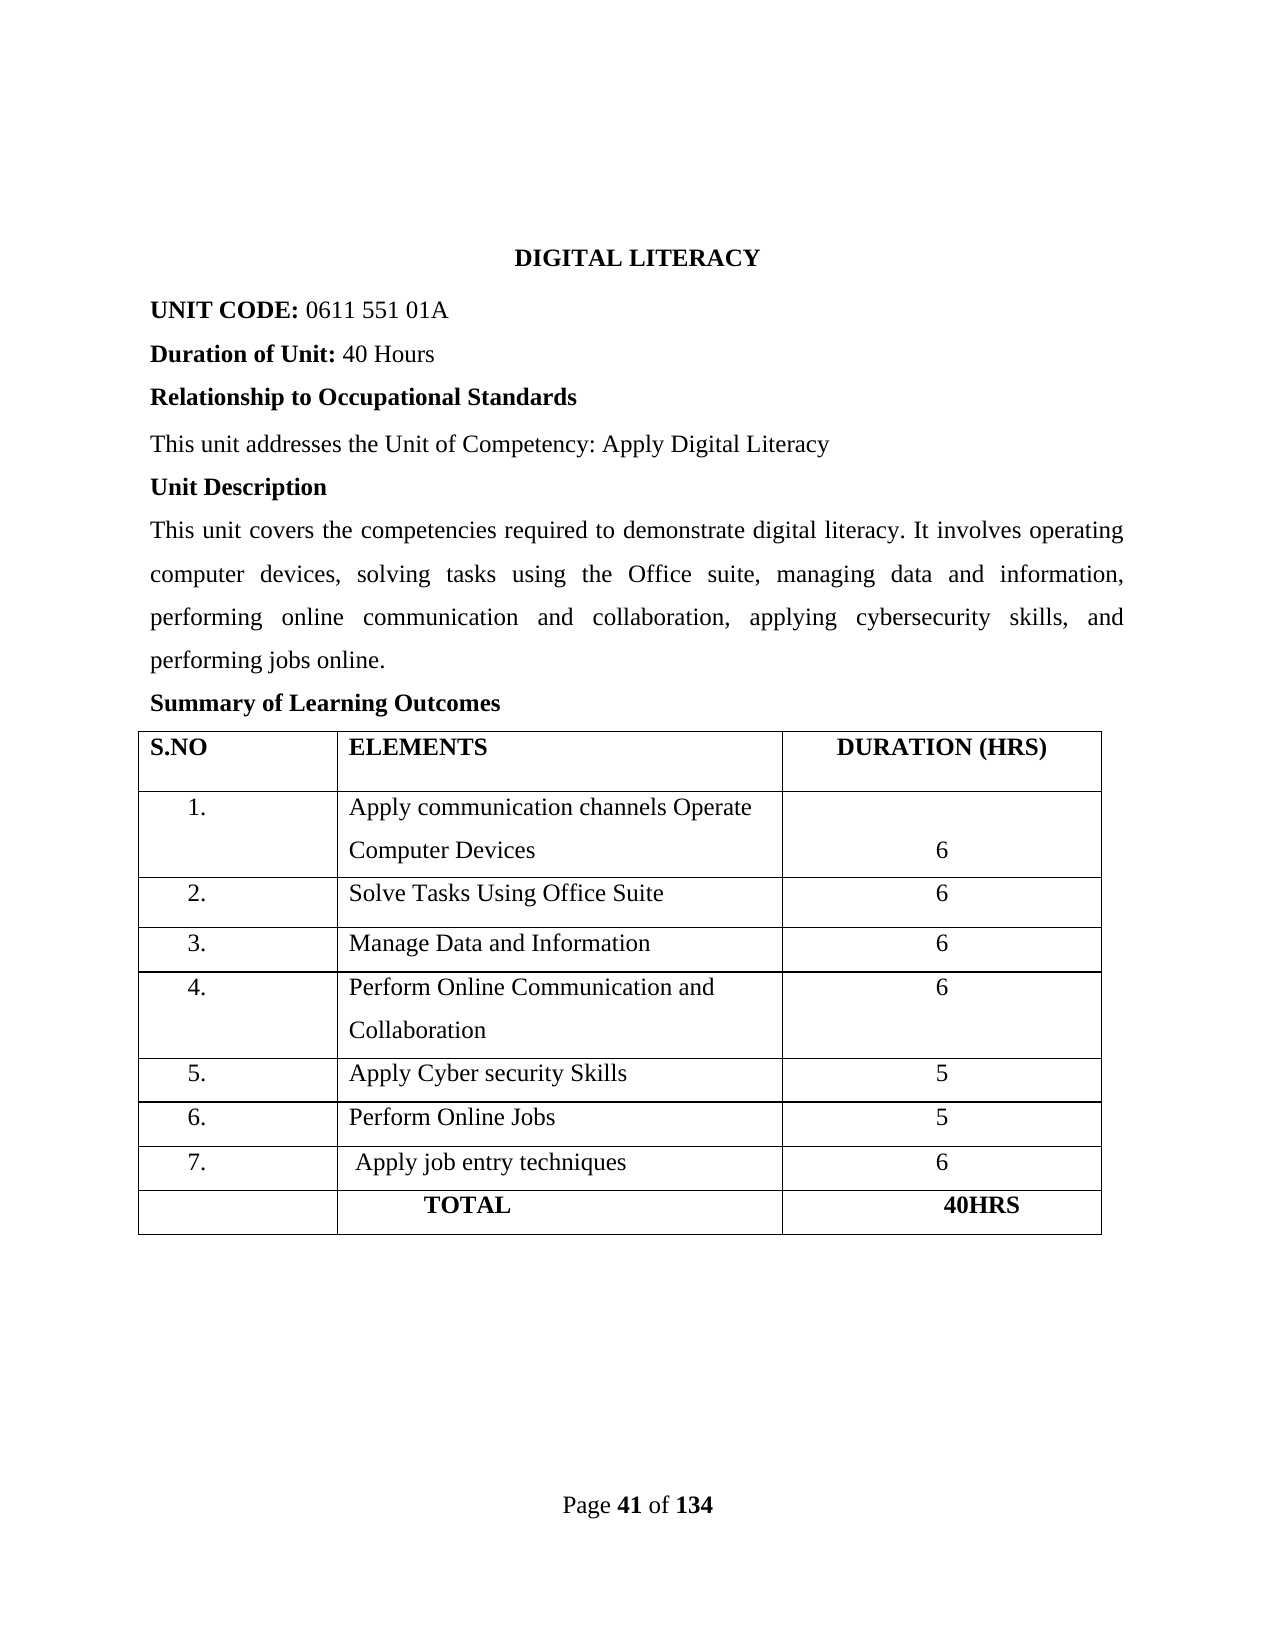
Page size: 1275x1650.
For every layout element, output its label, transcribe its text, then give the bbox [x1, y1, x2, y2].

table_cell TOTAL [338, 1191, 782, 1234]
table_cell 5 [783, 1103, 1101, 1146]
text This unit covers the competencies required to demonstrate digital literacy. It involves operating computer devices, solving tasks using the Office suite, managing data and information, performing online communication and collaboration, applying cybersecurity skills, and performing jobs online. [150, 516, 1125, 674]
table_cell Apply communication channels Operate Computer Devices [338, 792, 782, 877]
table_cell [139, 1191, 337, 1234]
table_cell Perform Online Jobs [338, 1103, 782, 1146]
table_cell [139, 1059, 337, 1101]
table_cell 6 [783, 1147, 1101, 1189]
table_header DURATION (HRS) [783, 732, 1101, 791]
table_cell [139, 973, 337, 1057]
text DIGITAL LITERACY [150, 243, 1125, 272]
table_cell Solve Tasks Using Office Suite [338, 878, 782, 927]
table_cell 6 [783, 878, 1101, 927]
table_cell 40HRS [783, 1191, 1101, 1234]
text This unit addresses the Unit of Competency: Apply Digital Literacy [150, 429, 1125, 458]
text Relationship to Occupational Standards [150, 382, 1125, 411]
table_cell Perform Online Communication and Collaboration [338, 973, 782, 1057]
table_header S.NO [139, 732, 337, 791]
text Duration of Unit: 40 Hours [150, 339, 1125, 367]
table_cell 5 [783, 1059, 1101, 1101]
table_cell [139, 1103, 337, 1146]
table_header ELEMENTS [338, 732, 782, 791]
table_cell 6 [783, 792, 1101, 877]
table_cell [139, 878, 337, 927]
text Unit Description [150, 472, 1125, 501]
table_cell 6 [783, 973, 1101, 1057]
table_cell Apply Cyber security Skills [338, 1059, 782, 1101]
text Summary of Learning Outcomes [150, 688, 1125, 717]
text UNIT CODE: 0611 551 01A [150, 296, 1125, 324]
table_cell Apply job entry techniques [338, 1147, 782, 1189]
table_cell [139, 928, 337, 971]
table_cell Manage Data and Information [338, 928, 782, 971]
table_cell 6 [783, 928, 1101, 971]
table_cell [139, 1147, 337, 1189]
table_cell [139, 792, 337, 877]
